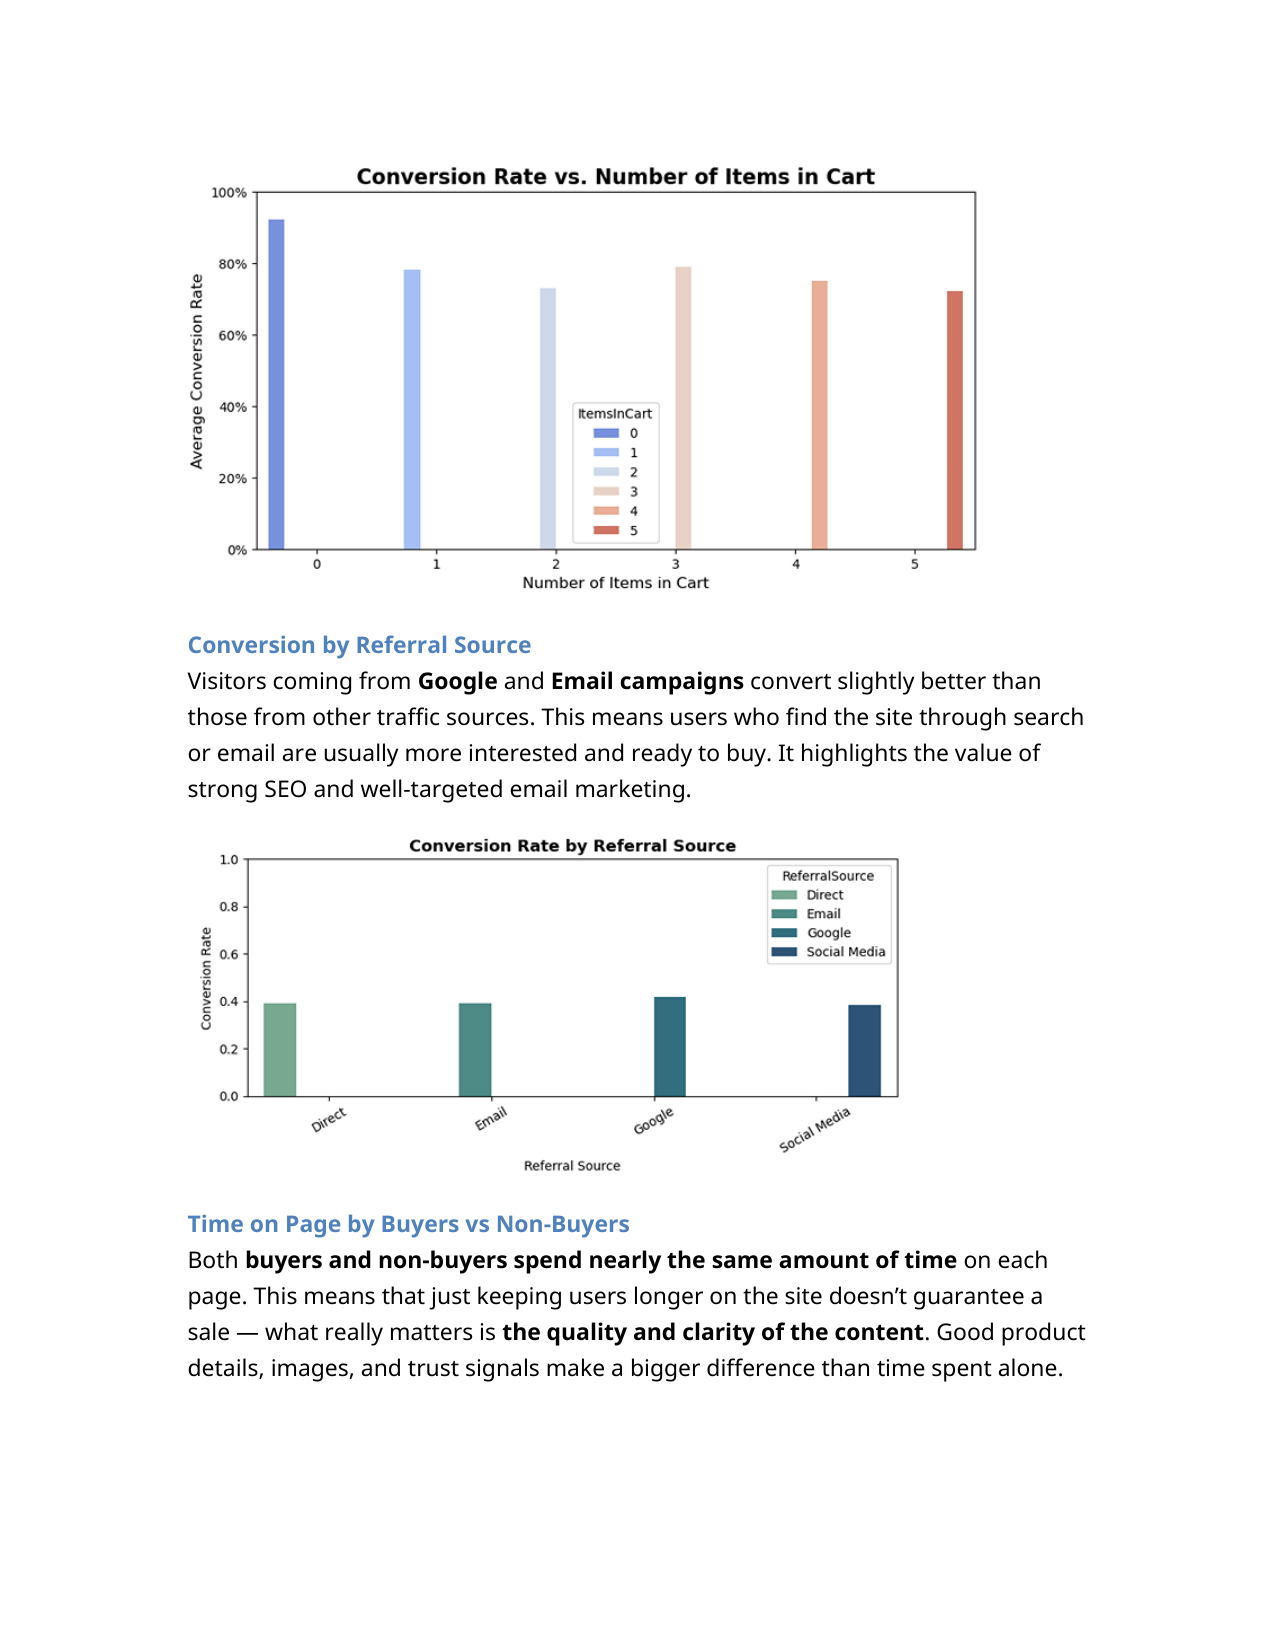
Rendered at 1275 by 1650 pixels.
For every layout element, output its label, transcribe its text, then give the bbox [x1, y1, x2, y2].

text Visitors coming from Google and Email campaigns convert slightly better than those from other traffic sources. This means users who find the site through search or email are usually more interested and ready to buy. It highlights the value of strong SEO and well-targeted email marketing. [187, 665, 1087, 804]
picture [187, 829, 1088, 1183]
text Both buyers and non-buyers spend nearly the same amount of time on each page. This means that just keeping users longer on the site doesn’t guarantee a sale — what really matters is the quality and clarity of the content. Good product details, images, and trust signals make a bigger difference than time spent alone. [187, 1244, 1087, 1383]
picture [187, 150, 1088, 604]
subtitle Time on Page by Buyers vs Non-Buyers [187, 1208, 1087, 1239]
subtitle Conversion by Referral Source [187, 629, 1087, 660]
